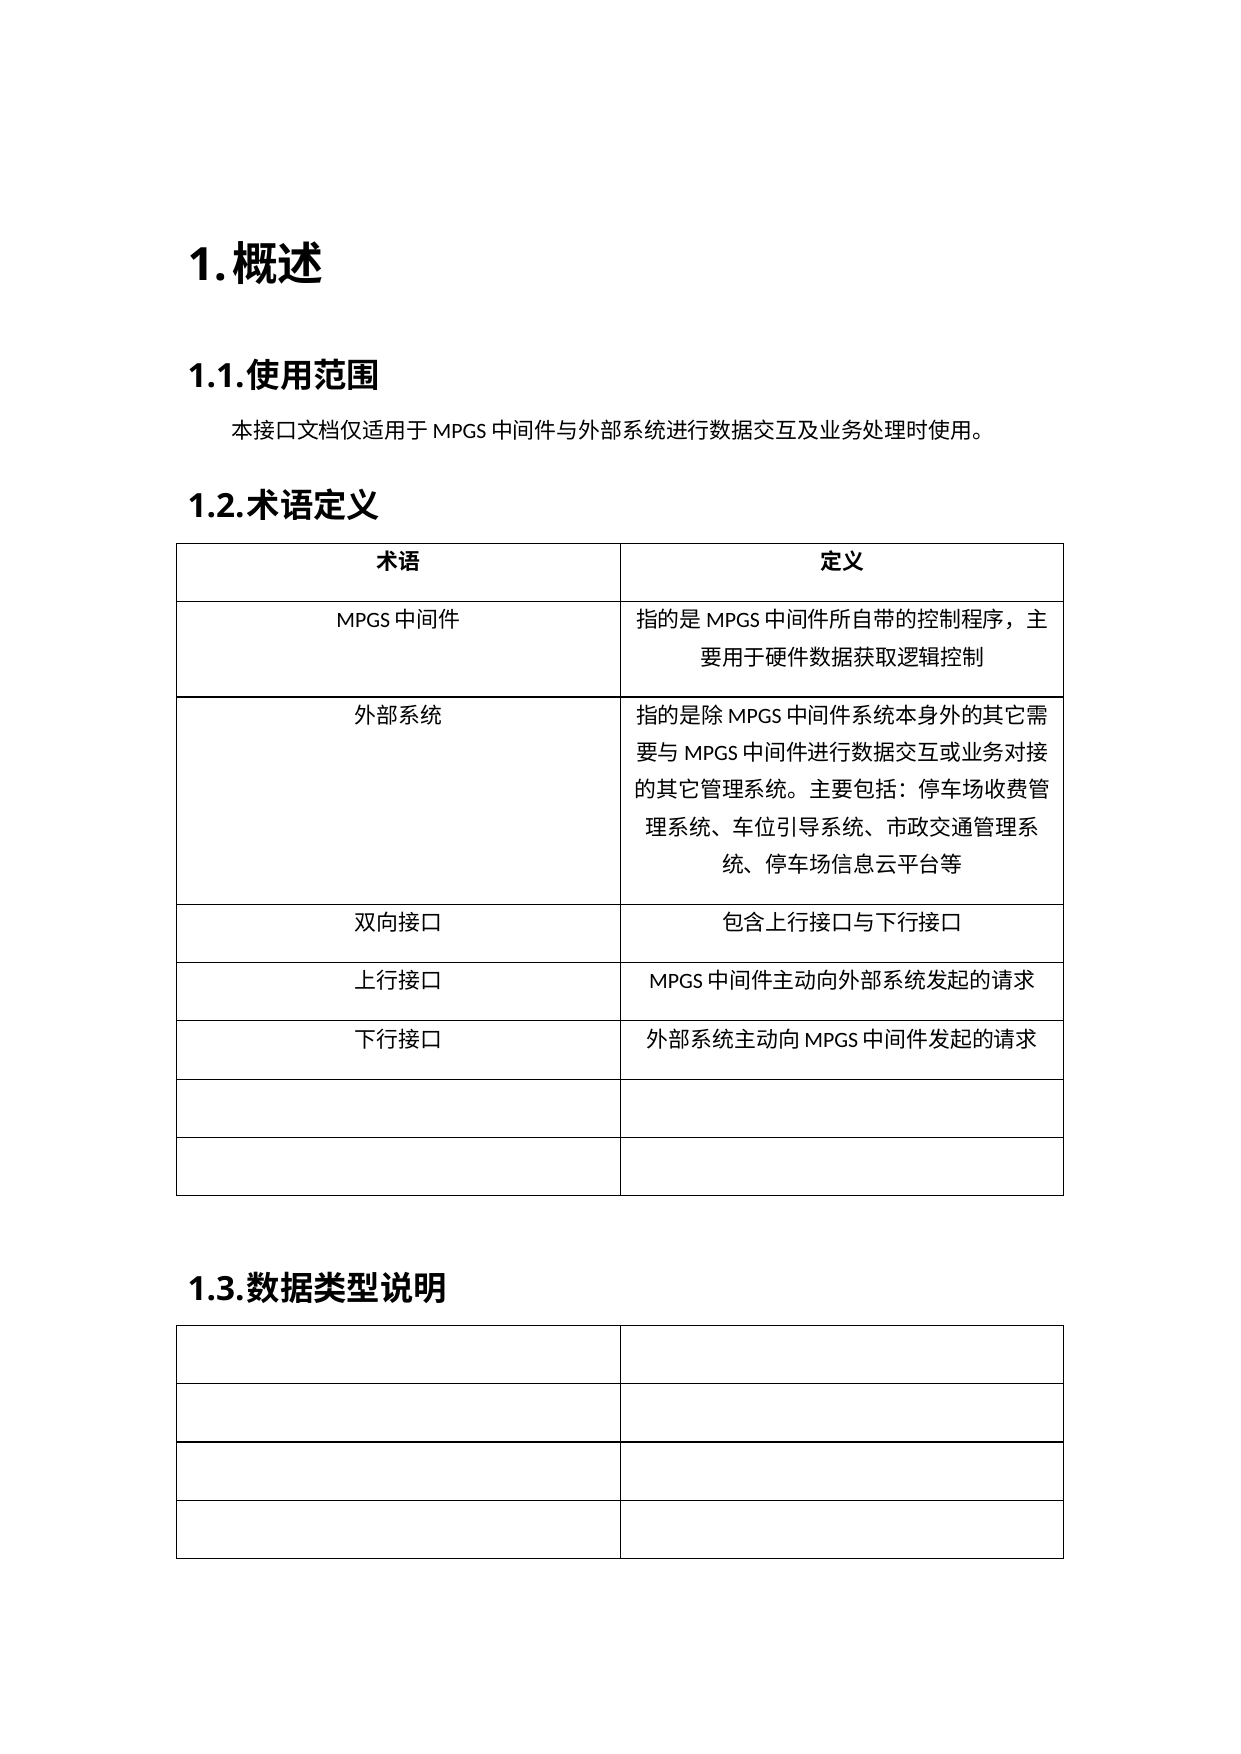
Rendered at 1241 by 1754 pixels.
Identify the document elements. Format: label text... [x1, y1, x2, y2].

subtitle 数据类型说明 [187, 1253, 1053, 1318]
table_header 定义 [621, 544, 1063, 601]
table_cell 外部系统 [177, 698, 620, 904]
text 本接口文档仅适用于MPGS中间件与外部系统进行数据交互及业务处理时使用。 [187, 412, 1053, 445]
table_cell 指的是MPGS中间件所自带的控制程序，主要用于硬件数据获取逻辑控制 [621, 602, 1063, 696]
subtitle 术语定义 [187, 470, 1053, 535]
table_cell 上行接口 [177, 963, 620, 1020]
table_cell 包含上行接口与下行接口 [621, 905, 1063, 962]
table_header 术语 [177, 544, 620, 601]
table_cell 双向接口 [177, 905, 620, 962]
table_header [621, 1326, 1063, 1383]
table_cell [621, 1501, 1063, 1558]
table_cell MPGS中间件 [177, 602, 620, 696]
subtitle 概述 [187, 212, 1053, 309]
table_cell [177, 1080, 620, 1137]
table_cell 指的是除MPGS中间件系统本身外的其它需要与MPGS中间件进行数据交互或业务对接的其它管理系统。主要包括：停车场收费管理系统、车位引导系统、市政交通管理系统、停车场信息云平台等 [621, 698, 1063, 904]
subtitle 使用范围 [187, 340, 1053, 405]
table_header [177, 1326, 620, 1383]
table_cell [177, 1443, 620, 1499]
table_cell [621, 1443, 1063, 1499]
table_cell 外部系统主动向MPGS中间件发起的请求 [621, 1021, 1063, 1078]
table_cell MPGS中间件主动向外部系统发起的请求 [621, 963, 1063, 1020]
table_cell [177, 1501, 620, 1558]
table_cell [621, 1384, 1063, 1441]
table_cell [621, 1080, 1063, 1137]
table_cell [177, 1384, 620, 1441]
table_cell [621, 1138, 1063, 1195]
table_cell 下行接口 [177, 1021, 620, 1078]
table_cell [177, 1138, 620, 1195]
